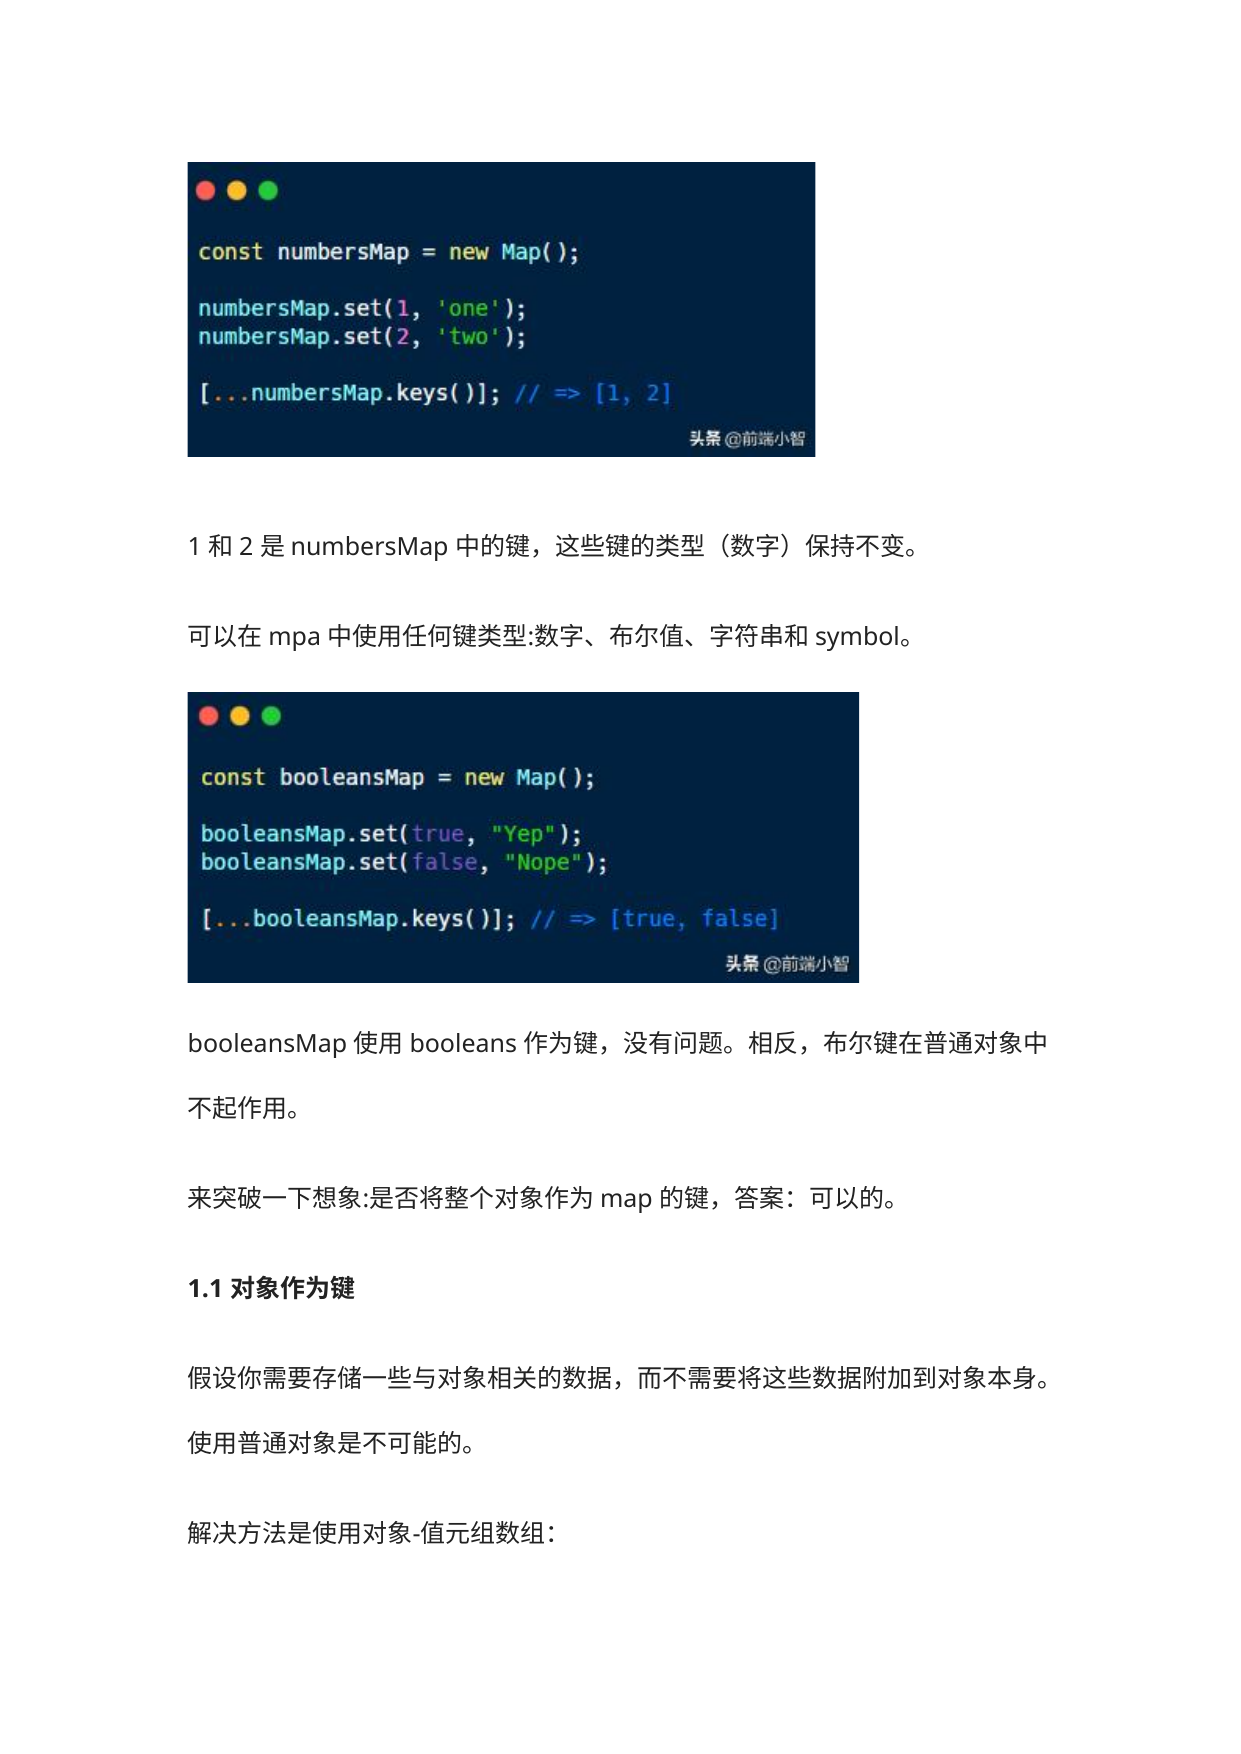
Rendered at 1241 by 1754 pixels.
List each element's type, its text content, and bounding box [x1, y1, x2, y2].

text 1.1 对象作为键 [187, 1254, 1053, 1319]
text 假设你需要存储一些与对象相关的数据，而不需要将这些数据附加到对象本身。使用普通对象是不可能的。 [187, 1344, 1053, 1474]
picture [187, 692, 860, 983]
text 解决方法是使用对象-值元组数组： [187, 1499, 1053, 1564]
text booleansMap 使用 booleans 作为键，没有问题。相反，布尔键在普通对象中不起作用。 [187, 1009, 1053, 1139]
picture [187, 162, 816, 457]
text 可以在 mpa 中使用任何键类型:数字、布尔值、字符串和 symbol。 [187, 602, 1053, 667]
text 来突破一下想象:是否将整个对象作为 map 的键，答案：可以的。 [187, 1164, 1053, 1229]
text 1 和 2 是 numbersMap 中的键，这些键的类型（数字）保持不变。 [187, 512, 1053, 577]
